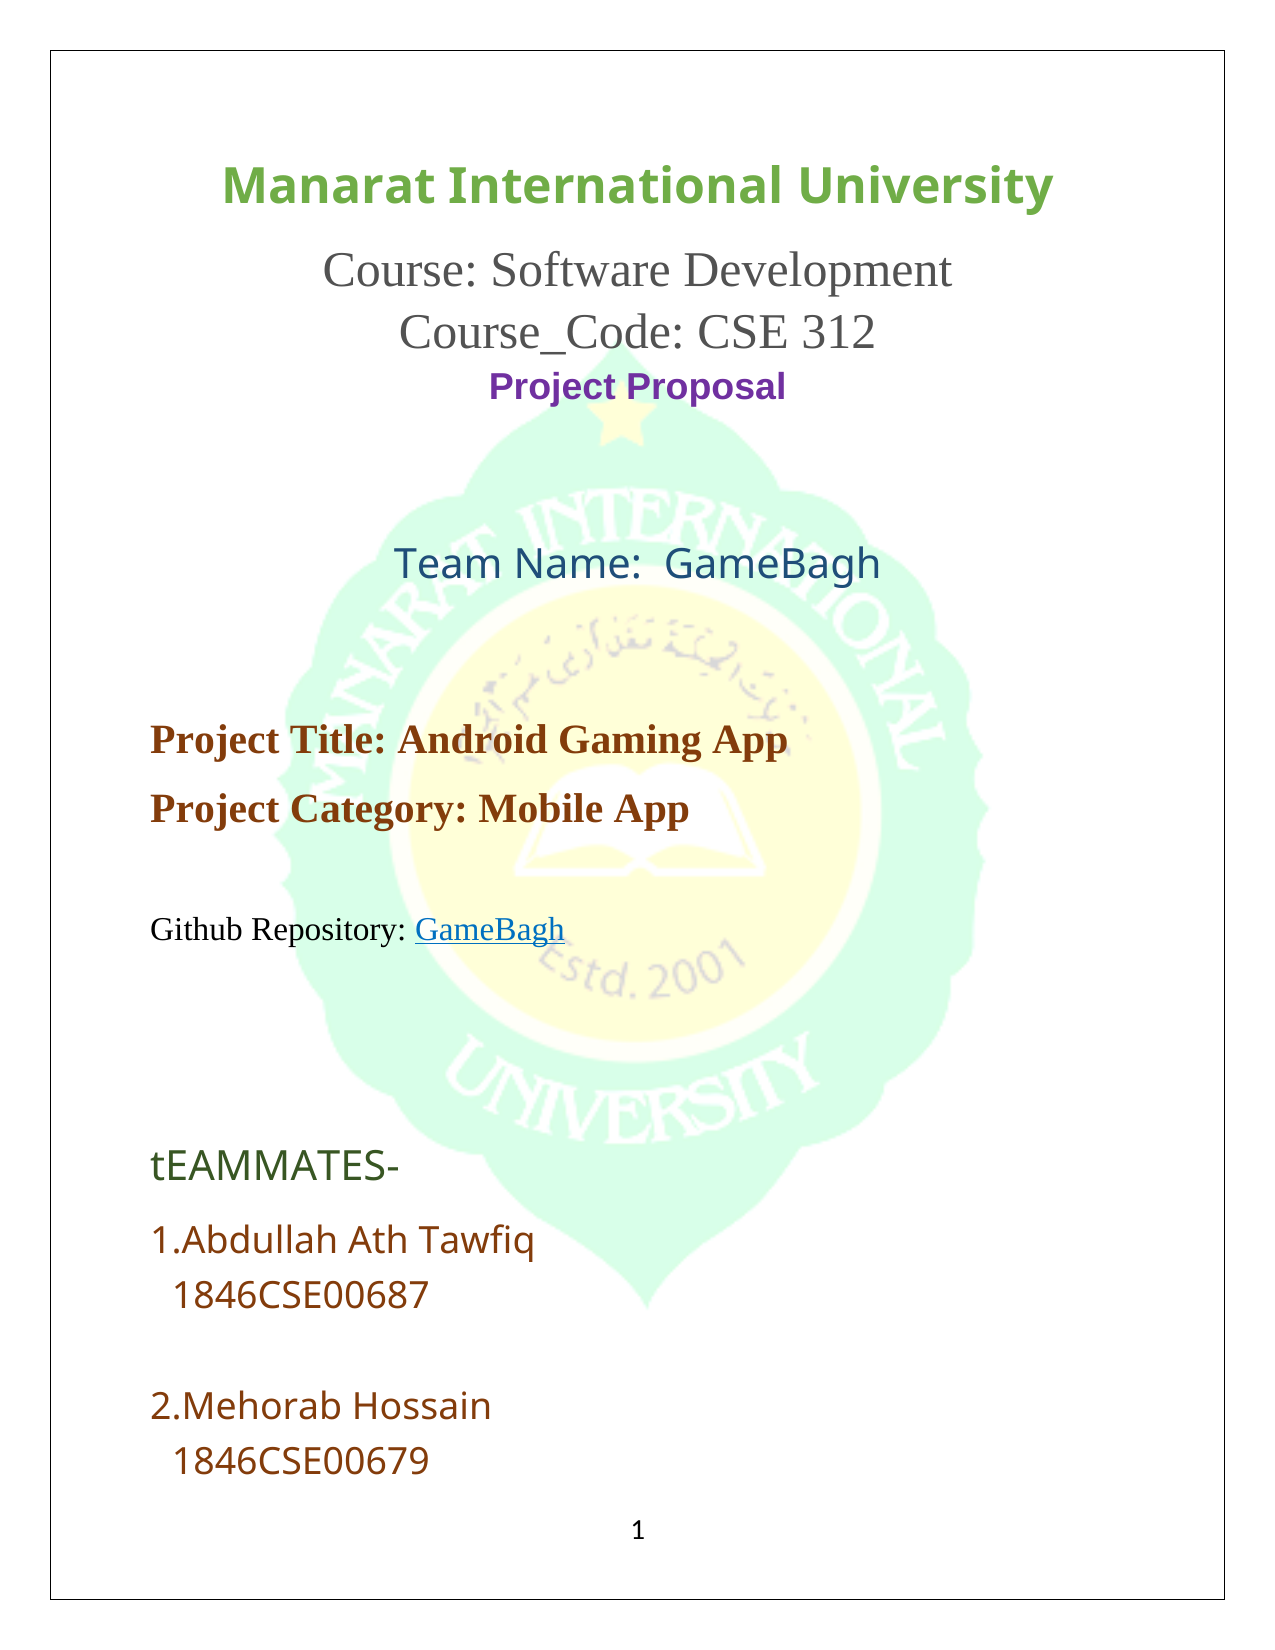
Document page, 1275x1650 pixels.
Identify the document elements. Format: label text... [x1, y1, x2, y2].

text Course_Code: CSE 312 [150, 302, 1125, 360]
text 1.Abdullah Ath Tawfiq [150, 1213, 1125, 1264]
text Course: Software Development [150, 240, 1125, 298]
text Project Title: Android Gaming App [150, 715, 1125, 763]
text Team Name: GameBagh [150, 534, 1125, 591]
text Project Category: Mobile App [150, 783, 1125, 831]
text Project Proposal [150, 364, 1125, 407]
text tEAMMATES- [150, 1136, 1125, 1192]
text Manarat International University [150, 150, 1125, 218]
text 2.Mehorab Hossain [150, 1379, 1125, 1430]
text Github Repository: GameBagh [150, 909, 1125, 948]
text 1846CSE00679 [150, 1434, 1125, 1485]
text 1846CSE00687 [150, 1269, 1125, 1320]
